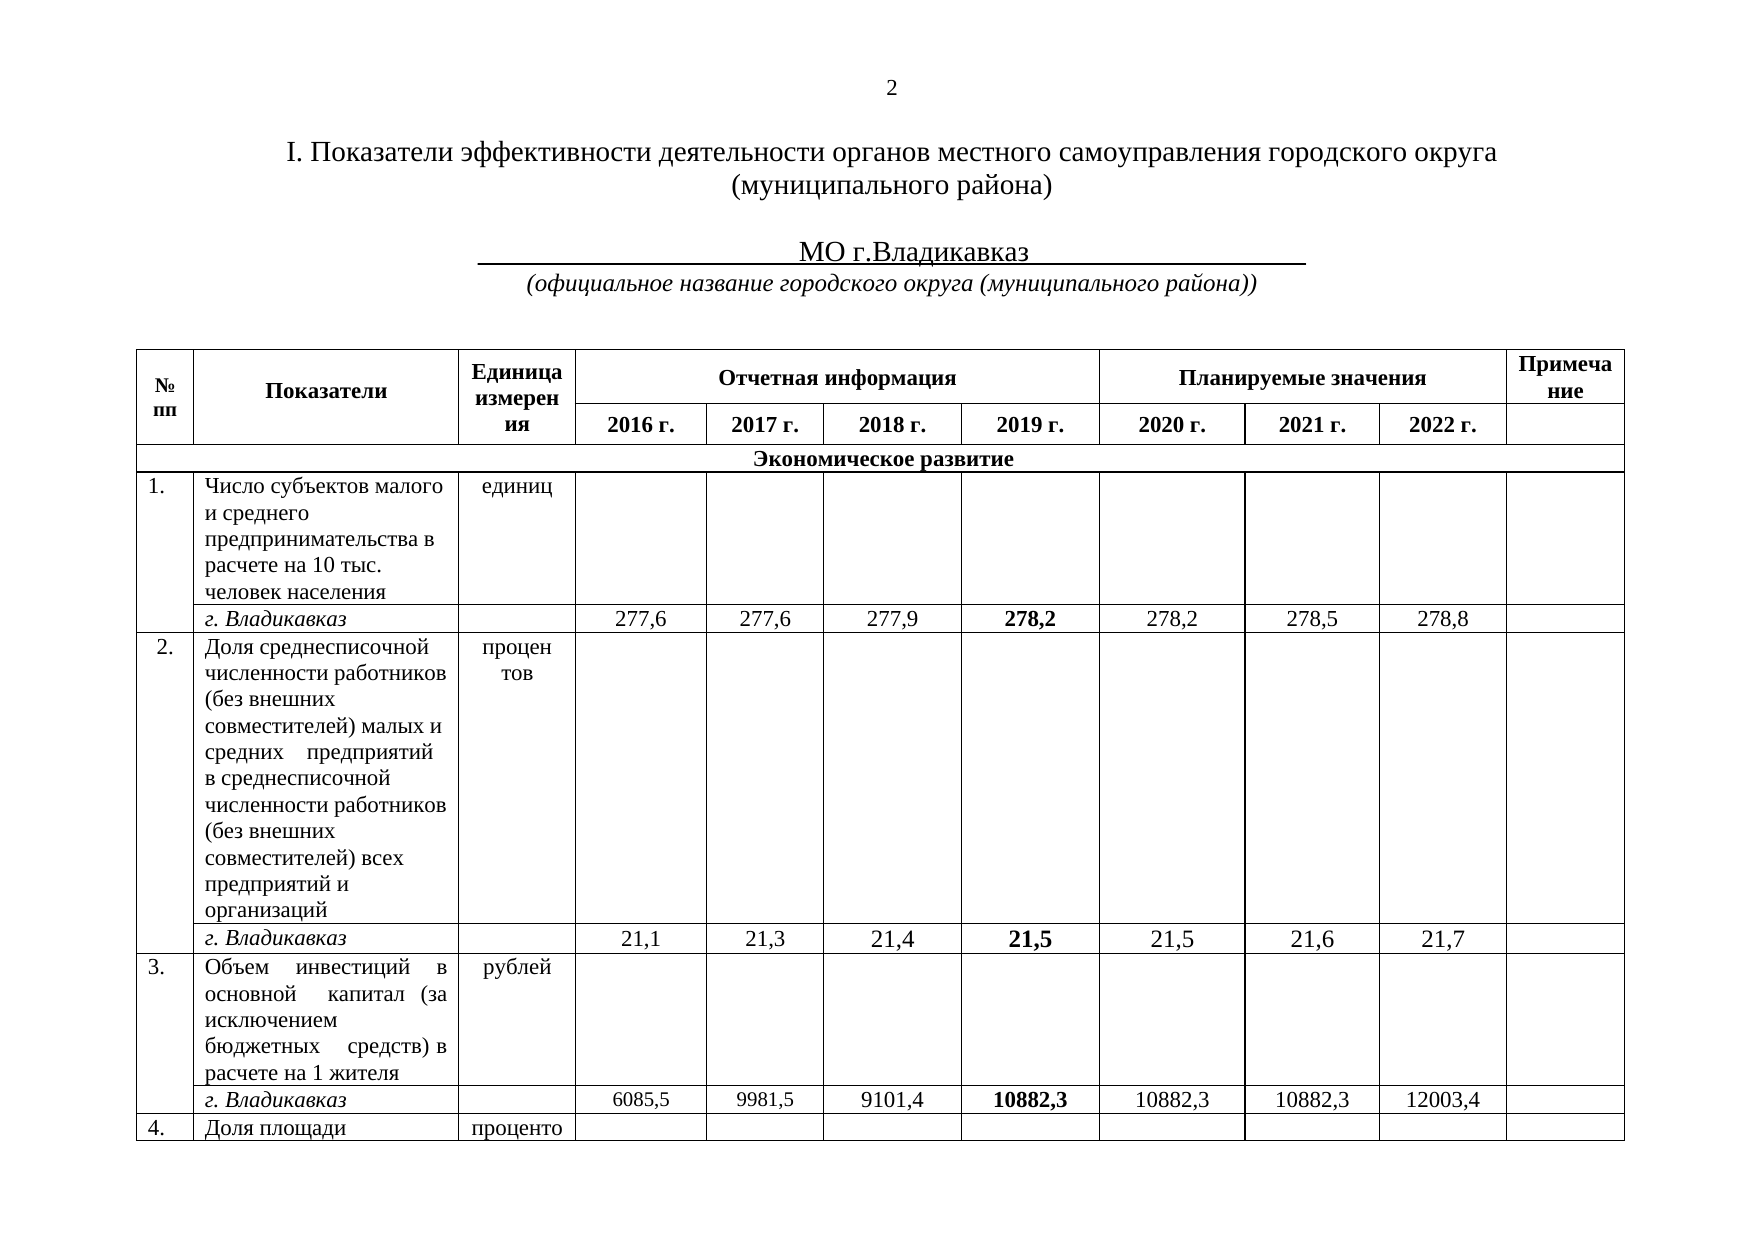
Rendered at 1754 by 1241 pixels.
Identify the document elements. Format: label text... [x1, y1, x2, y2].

table_cell 277,6 [576, 605, 706, 632]
table_cell 10882,3 [1100, 1086, 1244, 1113]
table_cell 6085,5 [576, 1086, 706, 1113]
table_cell 2022 г. [1380, 404, 1506, 444]
table_header Единица измерения [459, 350, 575, 444]
table_header Планируемые значения [1100, 350, 1506, 403]
table_cell 2020 г. [1100, 404, 1244, 444]
table_cell процен тов [459, 633, 575, 923]
table_cell [576, 954, 706, 1085]
table_cell [962, 633, 1099, 923]
table_cell [1507, 404, 1624, 444]
table_cell [962, 473, 1099, 604]
table_cell [824, 633, 961, 923]
table_cell [1100, 1114, 1244, 1140]
table_cell [707, 473, 823, 604]
table_cell [1380, 1114, 1506, 1140]
table_header Отчетная информация [576, 350, 1099, 403]
table_cell [1507, 1086, 1624, 1113]
text (муниципального района) [148, 167, 1636, 201]
table_cell Доля среднесписочной численности работников (без внешних совместителей) малых и средних предприятий в среднесписочной численности работников (без внешних совместителей) всех предприятий и организаций [194, 633, 458, 923]
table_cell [194, 1114, 458, 1140]
table_cell [459, 924, 575, 952]
table_cell [1246, 473, 1379, 604]
table_cell 10882,3 [1246, 1086, 1379, 1113]
table_cell 278,8 [1380, 605, 1506, 632]
table_cell рублей [459, 954, 575, 1085]
table_cell 2017 г. [707, 404, 823, 444]
table_cell [1380, 954, 1506, 1085]
table_cell [824, 1114, 961, 1140]
table_cell [707, 633, 823, 923]
table_cell процентов [459, 1114, 575, 1140]
table_cell 2021 г. [1246, 404, 1379, 444]
table_cell 278,2 [962, 605, 1099, 632]
text I. Показатели эффективности деятельности органов местного самоуправления городского округа [148, 134, 1636, 167]
table_cell [576, 1114, 706, 1140]
table_cell 21,5 [962, 924, 1099, 952]
table_cell [459, 1086, 575, 1113]
table_cell 2. [137, 633, 193, 952]
table_cell г. Владикавказ [194, 605, 458, 632]
table_cell [1507, 633, 1624, 923]
table_cell [1100, 633, 1244, 923]
table_cell г. Владикавказ [194, 1086, 458, 1113]
table_cell [1507, 954, 1624, 1085]
table_header Примечание [1507, 350, 1624, 403]
table_cell 21,6 [1246, 924, 1379, 952]
table_cell [1246, 954, 1379, 1085]
table_cell [707, 954, 823, 1085]
table_cell 21,7 [1380, 924, 1506, 952]
table_cell 2018 г. [824, 404, 961, 444]
table_cell [824, 473, 961, 604]
table_cell [1380, 633, 1506, 923]
table_cell 2016 г. [576, 404, 706, 444]
table_cell [1507, 924, 1624, 952]
table_cell 21,5 [1100, 924, 1244, 952]
table_cell 277,6 [707, 605, 823, 632]
table_cell [576, 633, 706, 923]
table_cell Экономическое развитие [137, 445, 1624, 471]
table_cell [1100, 954, 1244, 1085]
table_cell 1. [137, 473, 193, 632]
table_cell 21,1 [576, 924, 706, 952]
text ______________________МО г.Владикавказ___________________ [148, 234, 1636, 268]
table_cell 278,2 [1100, 605, 1244, 632]
table_cell [1507, 605, 1624, 632]
table_cell [1507, 1114, 1624, 1140]
table_cell 2019 г. [962, 404, 1099, 444]
table_cell 278,5 [1246, 605, 1379, 632]
table_cell [459, 605, 575, 632]
table_cell [1507, 473, 1624, 604]
table_cell 10882,3 [962, 1086, 1099, 1113]
table_cell 21,4 [824, 924, 961, 952]
table_header Показатели [194, 350, 458, 444]
table_cell 9981,5 [707, 1086, 823, 1113]
table_cell г. Владикавказ [194, 924, 458, 952]
table_cell [824, 954, 961, 1085]
table_cell Число субъектов малого и среднего предпринимательства в расчете на 10 тыс. человек населения [194, 473, 458, 604]
table_cell единиц [459, 473, 575, 604]
table_cell [576, 473, 706, 604]
table_cell [707, 1114, 823, 1140]
table_cell [1246, 633, 1379, 923]
table_cell [1100, 473, 1244, 604]
text (официальное название городского округа (муниципального района)) [148, 268, 1636, 297]
table_cell [1246, 1114, 1379, 1140]
table_cell 9101,4 [824, 1086, 961, 1113]
table_cell [1380, 473, 1506, 604]
table_cell 277,9 [824, 605, 961, 632]
table_cell 3. [137, 954, 193, 1113]
table_cell [962, 954, 1099, 1085]
table_header № пп [137, 350, 193, 444]
table_cell 4. [137, 1114, 193, 1140]
table_cell Объем инвестиций в основной капитал (за исключением бюджетных средств) в расчете на 1 жителя [194, 954, 458, 1085]
table_cell [962, 1114, 1099, 1140]
table_cell 12003,4 [1380, 1086, 1506, 1113]
table_cell 21,3 [707, 924, 823, 952]
